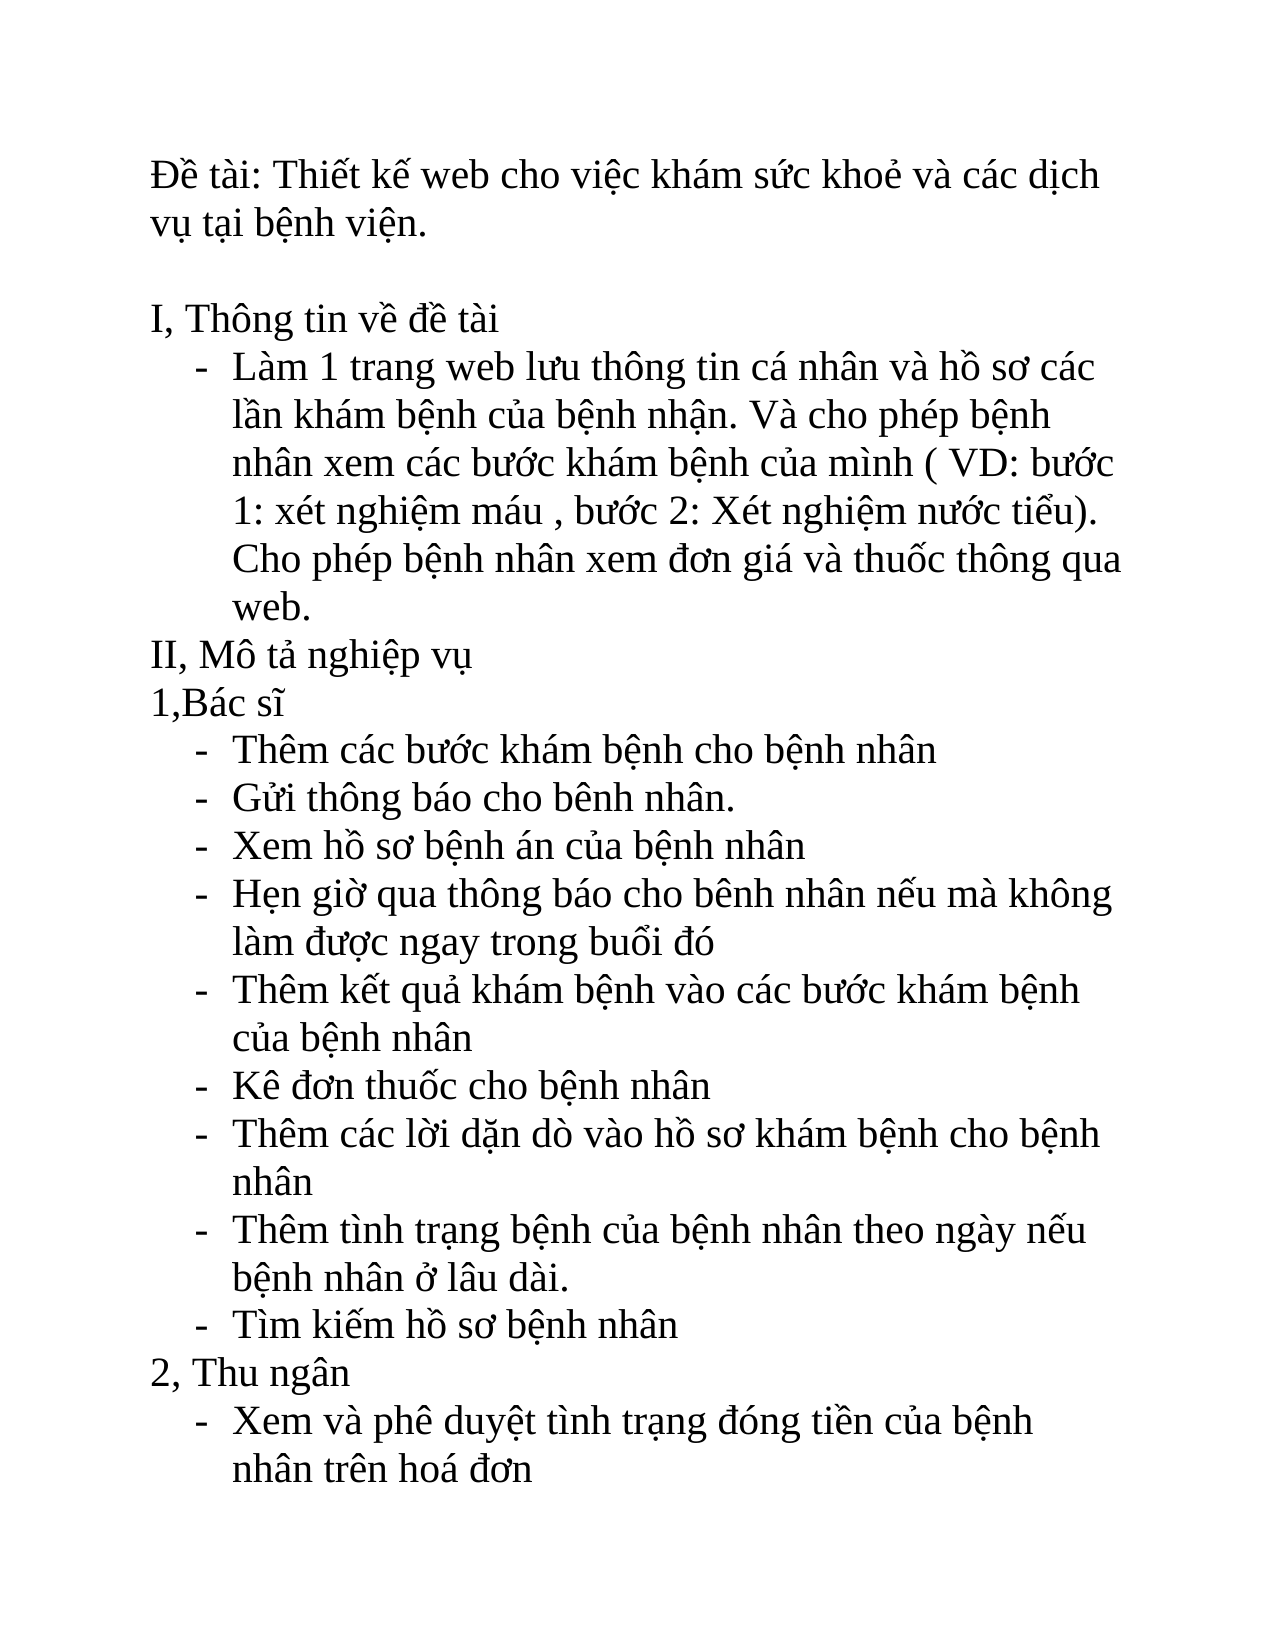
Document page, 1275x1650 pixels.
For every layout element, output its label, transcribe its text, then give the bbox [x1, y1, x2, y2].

list Thêm các bước khám bệnh cho bệnh nhân [194, 725, 1125, 773]
text I, Thông tin về đề tài [150, 294, 1125, 342]
list Kê đơn thuốc cho bệnh nhân [194, 1060, 1125, 1108]
list Tìm kiếm hồ sơ bệnh nhân [194, 1300, 1125, 1348]
list Gửi thông báo cho bênh nhân. [194, 773, 1125, 821]
list Thêm tình trạng bệnh của bệnh nhân theo ngày nếu bệnh nhân ở lâu dài. [194, 1204, 1125, 1300]
list Thêm kết quả khám bệnh vào các bước khám bệnh của bệnh nhân [194, 964, 1125, 1060]
list Hẹn giờ qua thông báo cho bênh nhân nếu mà không làm được ngay trong buổi đó [194, 869, 1125, 964]
list Xem hồ sơ bệnh án của bệnh nhân [194, 821, 1125, 869]
text Đề tài: Thiết kế web cho việc khám sức khoẻ và các dịch vụ tại bệnh viện. [150, 150, 1125, 246]
list Xem và phê duyệt tình trạng đóng tiền của bệnh nhân trên hoá đơn [194, 1396, 1125, 1492]
text II, Mô tả nghiệp vụ [150, 629, 1125, 677]
list Thêm các lời dặn dò vào hồ sơ khám bệnh cho bệnh nhân [194, 1108, 1125, 1204]
text 1,Bác sĩ [150, 677, 1125, 725]
text 2, Thu ngân [150, 1348, 1125, 1396]
list Làm 1 trang web lưu thông tin cá nhân và hồ sơ các lần khám bệnh của bệnh nhận. Và cho phép bệnh nhân xem các bước khám bệnh của mình ( VD: bước 1: xét nghiệm máu , bước 2: Xét nghiệm nước tiểu). Cho phép bệnh nhân xem đơn giá và thuốc thông qua web. [194, 342, 1125, 629]
